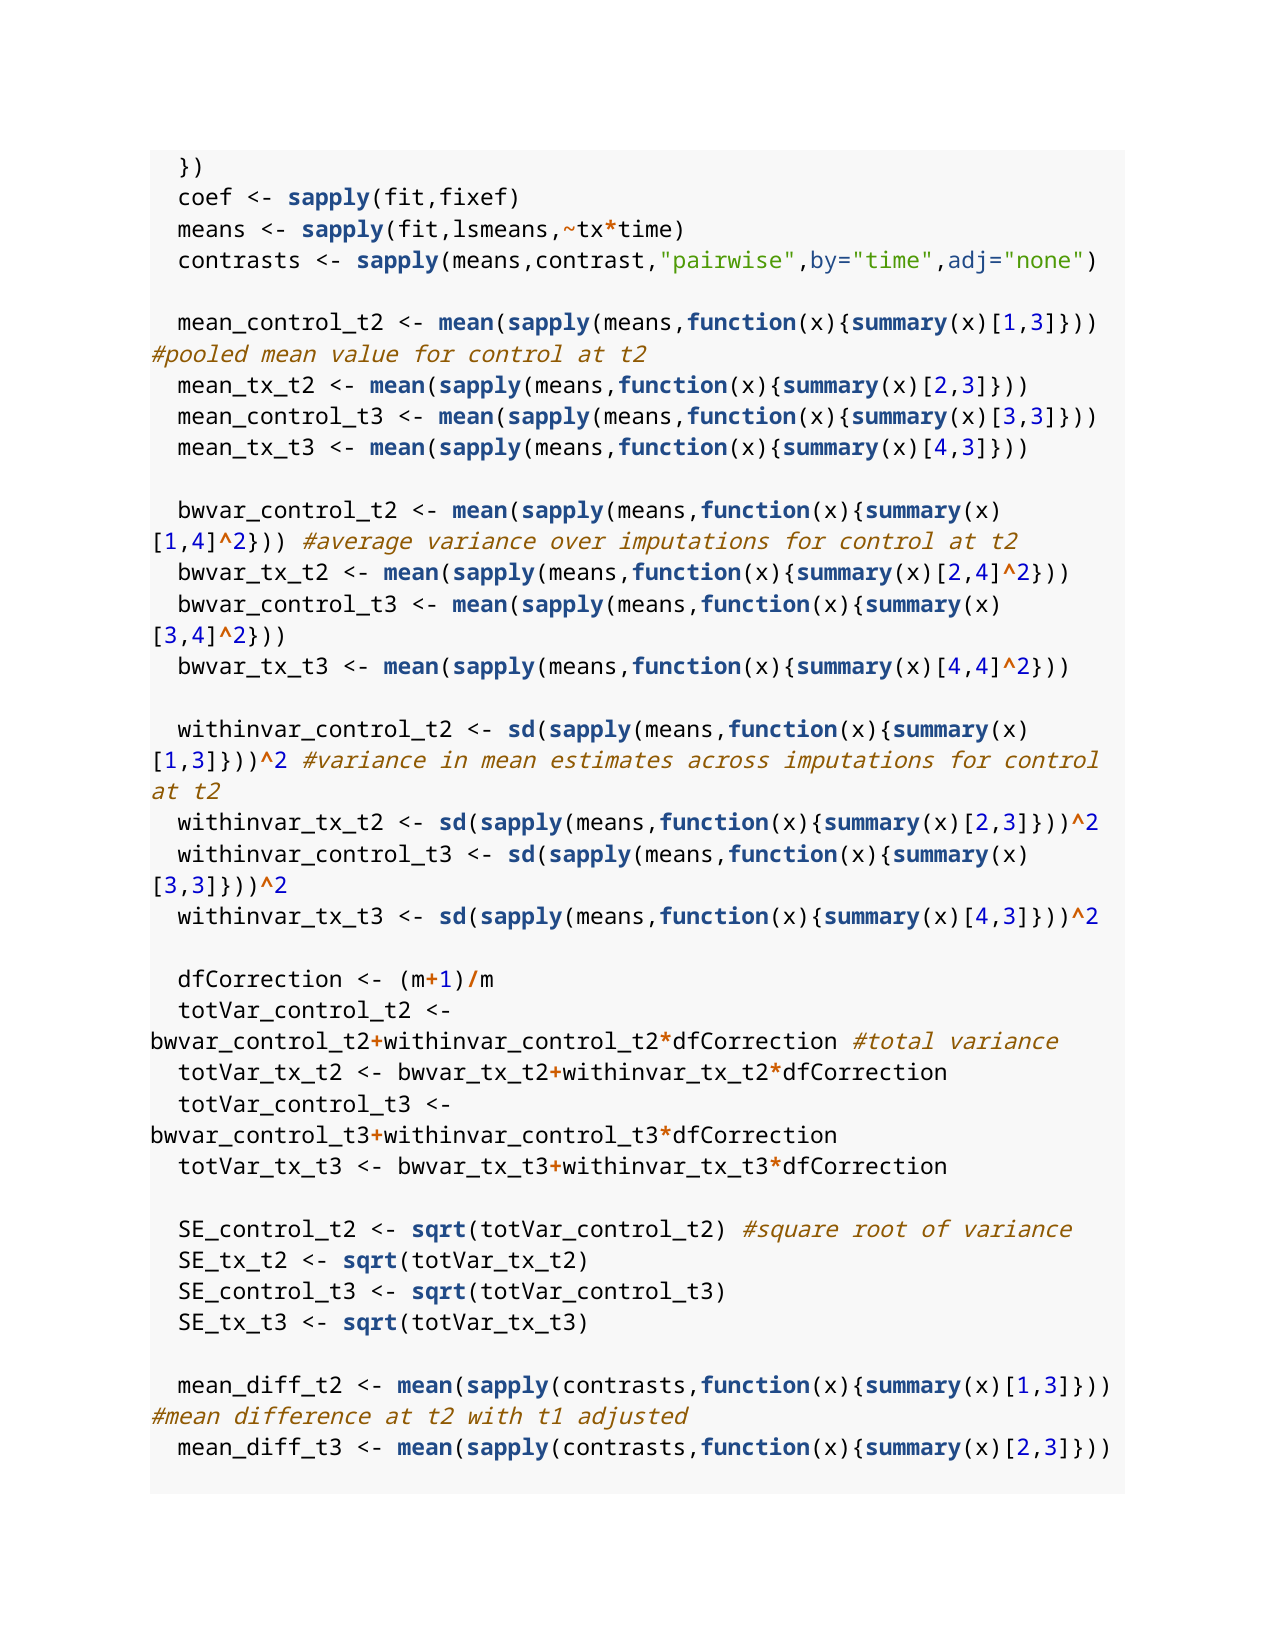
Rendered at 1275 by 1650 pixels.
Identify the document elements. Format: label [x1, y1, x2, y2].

text [150, 150, 1125, 1494]
